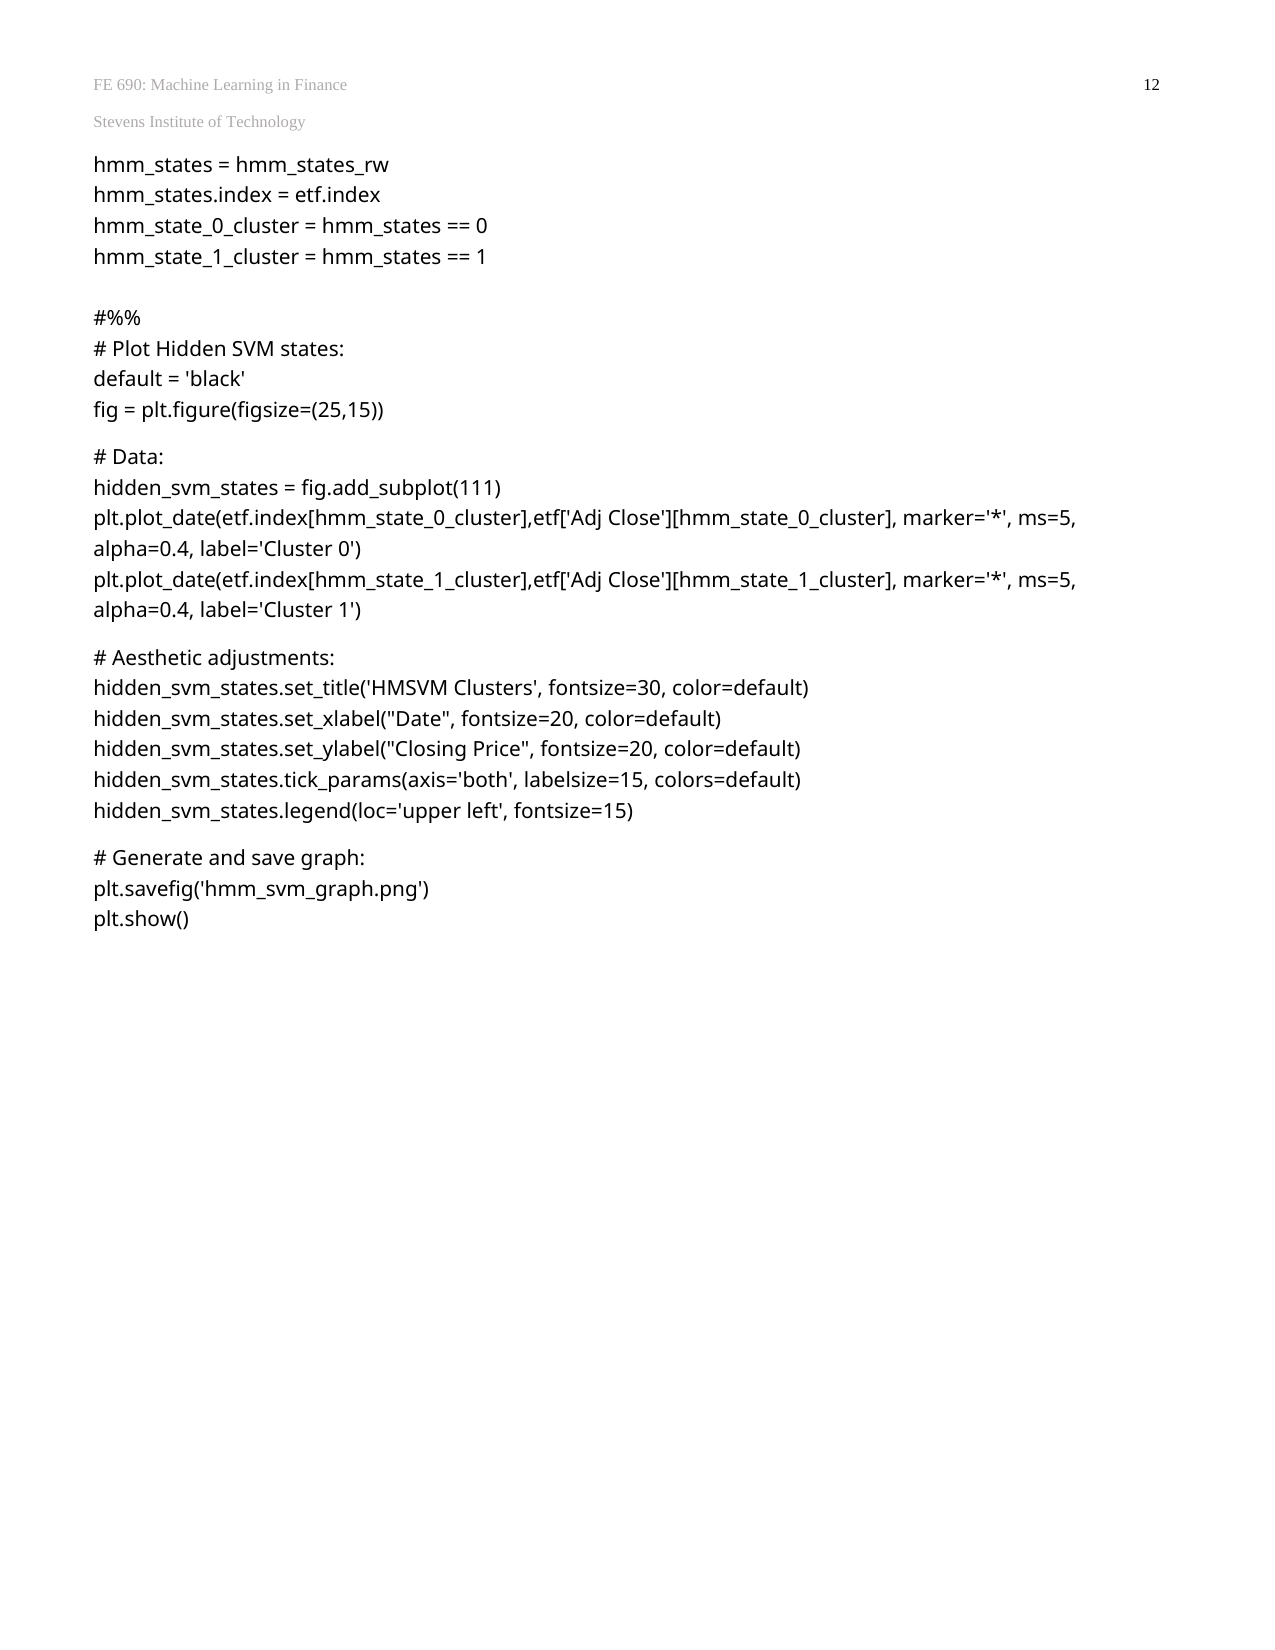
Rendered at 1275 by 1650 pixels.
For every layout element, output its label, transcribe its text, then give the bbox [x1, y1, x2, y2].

text # Generate and save graph: plt.savefig('hmm_svm_graph.png') plt.show() [93, 843, 1182, 933]
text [93, 150, 1182, 423]
text # Data: hidden_svm_states = fig.add_subplot(111) plt.plot_date(etf.index[hmm_state_0_cluster],etf['Adj Close'][hmm_state_0_cluster], marker='*', ms=5, alpha=0.4, label='Cluster 0') plt.plot_date(etf.index[hmm_state_1_cluster],etf['Adj Close'][hmm_state_1_cluster], marker='*', ms=5, alpha=0.4, label='Cluster 1') [93, 442, 1182, 624]
text # Aesthetic adjustments: hidden_svm_states.set_title('HMSVM Clusters', fontsize=30, color=default) hidden_svm_states.set_xlabel("Date", fontsize=20, color=default) hidden_svm_states.set_ylabel("Closing Price", fontsize=20, color=default) hidden_svm_states.tick_params(axis='both', labelsize=15, colors=default) hidden_svm_states.legend(loc='upper left', fontsize=15) [93, 643, 1182, 824]
